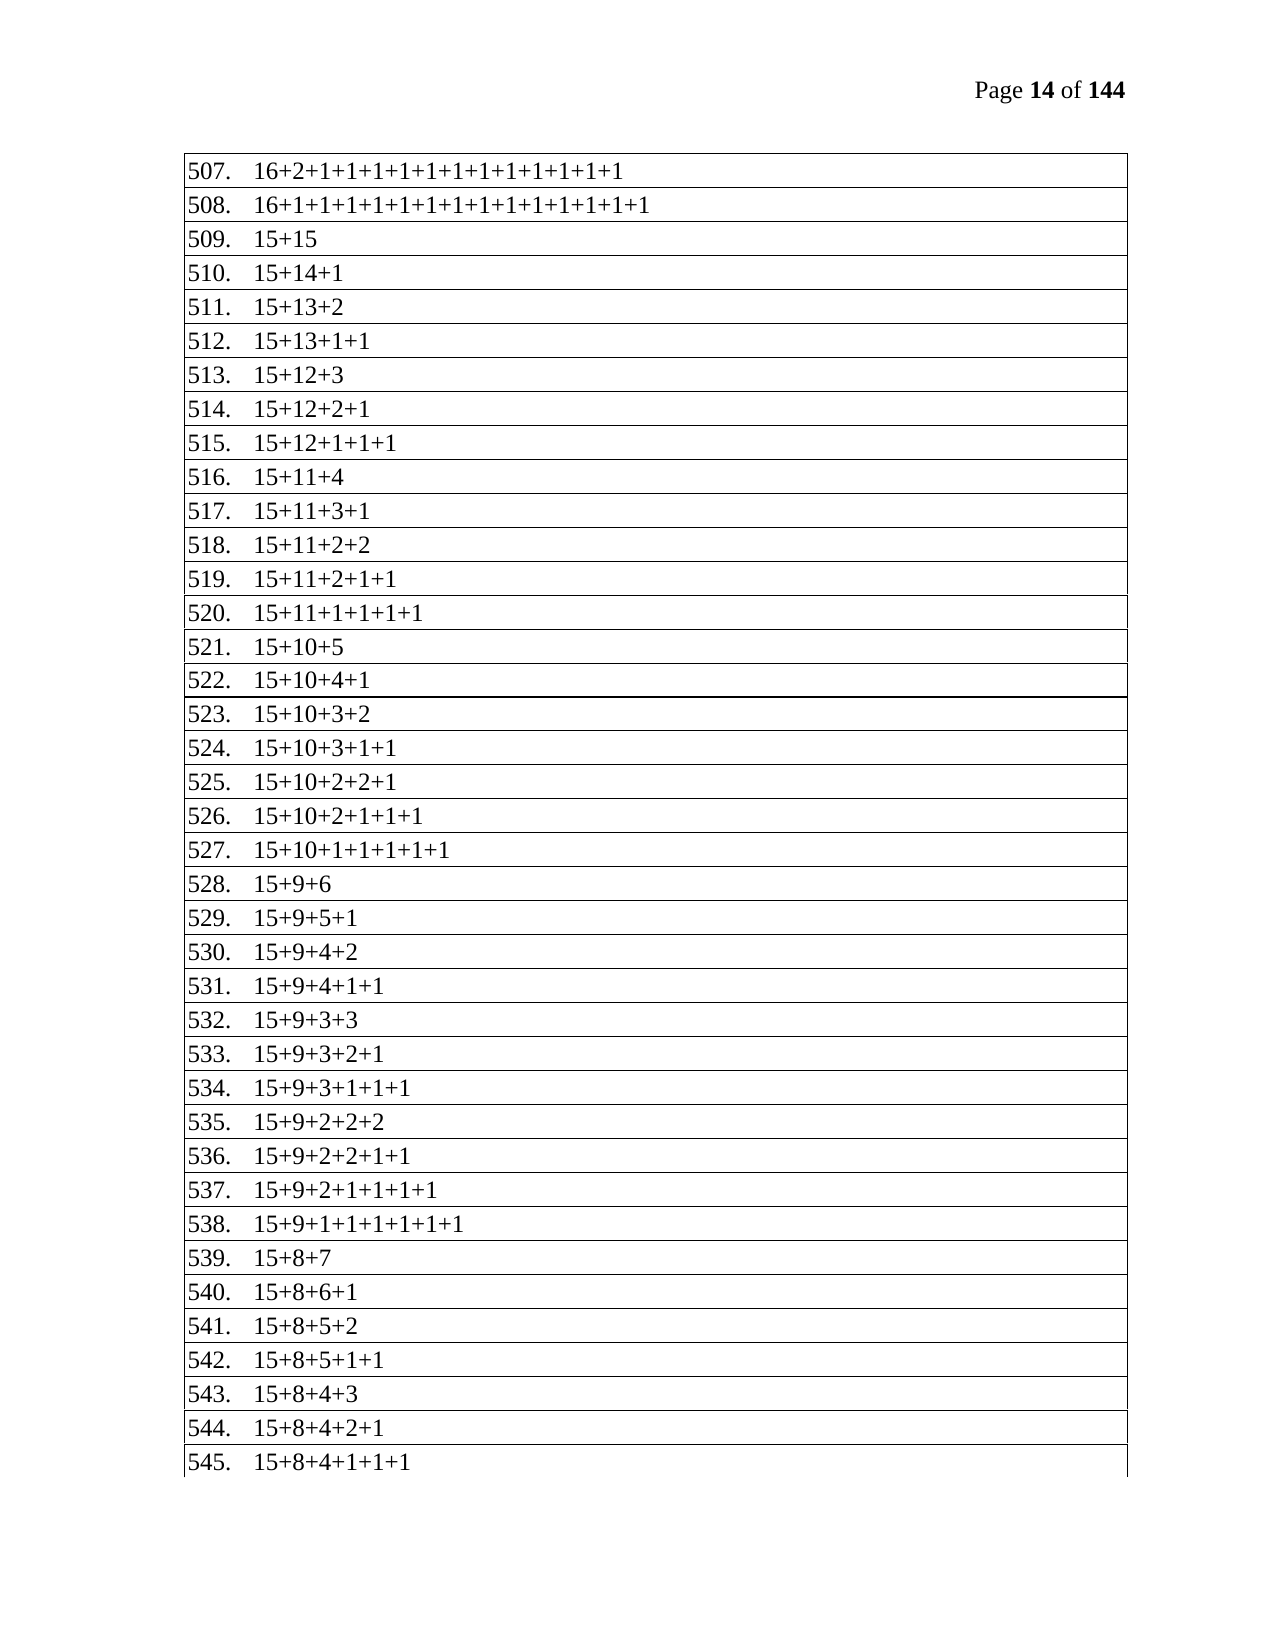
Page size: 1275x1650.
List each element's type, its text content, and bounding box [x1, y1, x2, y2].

list 15+11+4 [185, 460, 1127, 493]
list 15+12+3 [185, 358, 1127, 391]
list 15+8+5+2 [185, 1309, 1127, 1342]
list 15+15 [185, 222, 1127, 255]
list 15+10+2+2+1 [185, 765, 1127, 798]
list 15+10+4+1 [185, 664, 1127, 696]
list 15+9+5+1 [185, 901, 1127, 934]
list 15+9+2+2+2 [185, 1105, 1127, 1138]
list 15+10+3+1+1 [185, 731, 1127, 764]
list 15+9+6 [185, 867, 1127, 900]
list 15+11+2+2 [185, 528, 1127, 561]
list 15+9+1+1+1+1+1+1 [185, 1207, 1127, 1240]
list 15+10+5 [185, 630, 1127, 662]
list 16+2+1+1+1+1+1+1+1+1+1+1+1+1 [185, 154, 1127, 187]
list 15+9+2+2+1+1 [185, 1139, 1127, 1172]
list 15+11+2+1+1 [185, 562, 1127, 594]
list 15+8+6+1 [185, 1275, 1127, 1308]
list 15+9+2+1+1+1+1 [185, 1173, 1127, 1206]
list 16+1+1+1+1+1+1+1+1+1+1+1+1+1+1 [185, 188, 1127, 221]
list 15+13+1+1 [185, 324, 1127, 357]
list 15+10+3+2 [185, 698, 1127, 730]
list 15+8+5+1+1 [185, 1343, 1127, 1376]
list 15+10+1+1+1+1+1 [185, 833, 1127, 866]
list 15+8+4+2+1 [185, 1411, 1127, 1443]
list 15+9+3+2+1 [185, 1037, 1127, 1070]
list 15+10+2+1+1+1 [185, 799, 1127, 832]
list 15+12+1+1+1 [185, 426, 1127, 459]
list 15+8+4+3 [185, 1377, 1127, 1409]
list 15+8+4+1+1+1 [185, 1445, 1127, 1477]
list 15+14+1 [185, 256, 1127, 289]
list 15+11+3+1 [185, 494, 1127, 527]
list 15+11+1+1+1+1 [185, 596, 1127, 628]
list 15+13+2 [185, 290, 1127, 323]
list 15+8+7 [185, 1241, 1127, 1274]
list 15+9+4+2 [185, 935, 1127, 968]
list 15+9+3+3 [185, 1003, 1127, 1036]
list 15+9+3+1+1+1 [185, 1071, 1127, 1104]
list 15+9+4+1+1 [185, 969, 1127, 1002]
list 15+12+2+1 [185, 392, 1127, 425]
